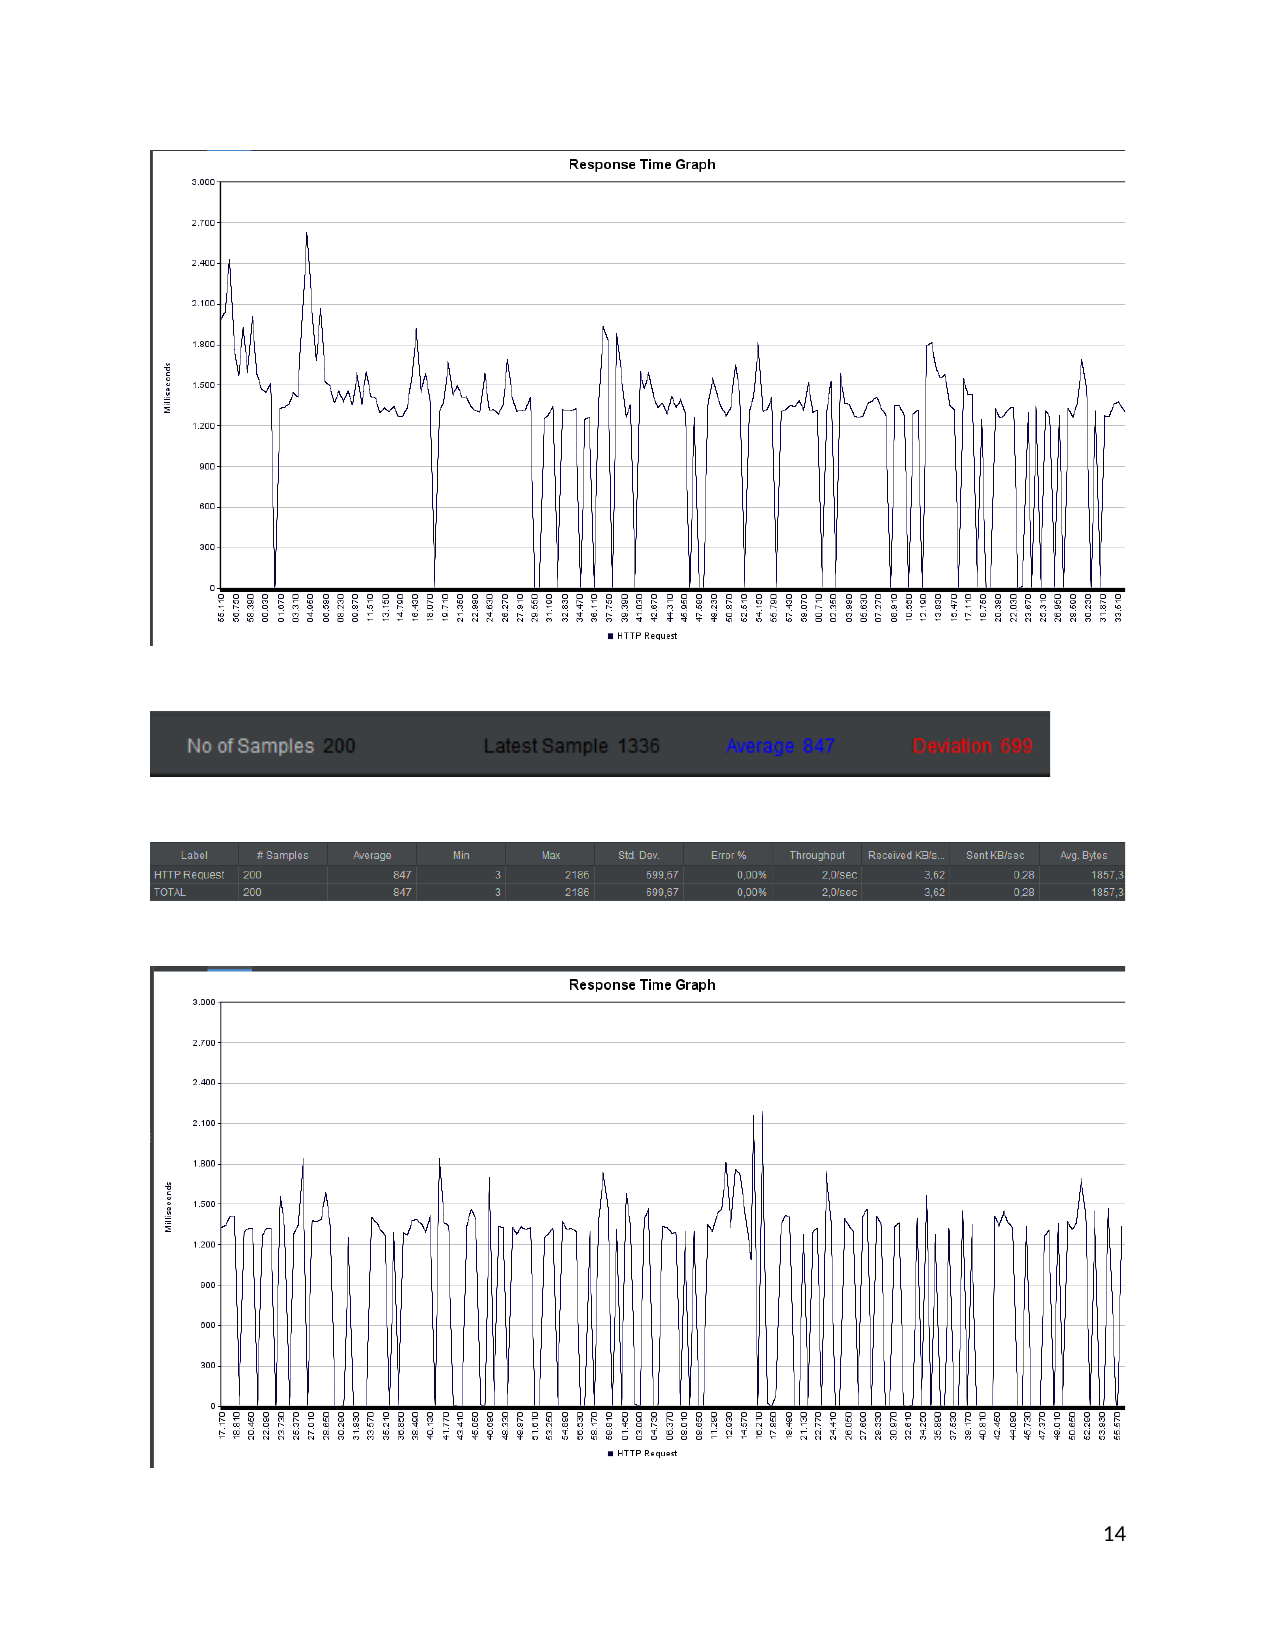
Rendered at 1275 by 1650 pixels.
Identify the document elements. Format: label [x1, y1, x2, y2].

picture [150, 711, 1050, 777]
picture [150, 150, 1125, 646]
picture [150, 966, 1125, 1468]
picture [150, 842, 1125, 901]
